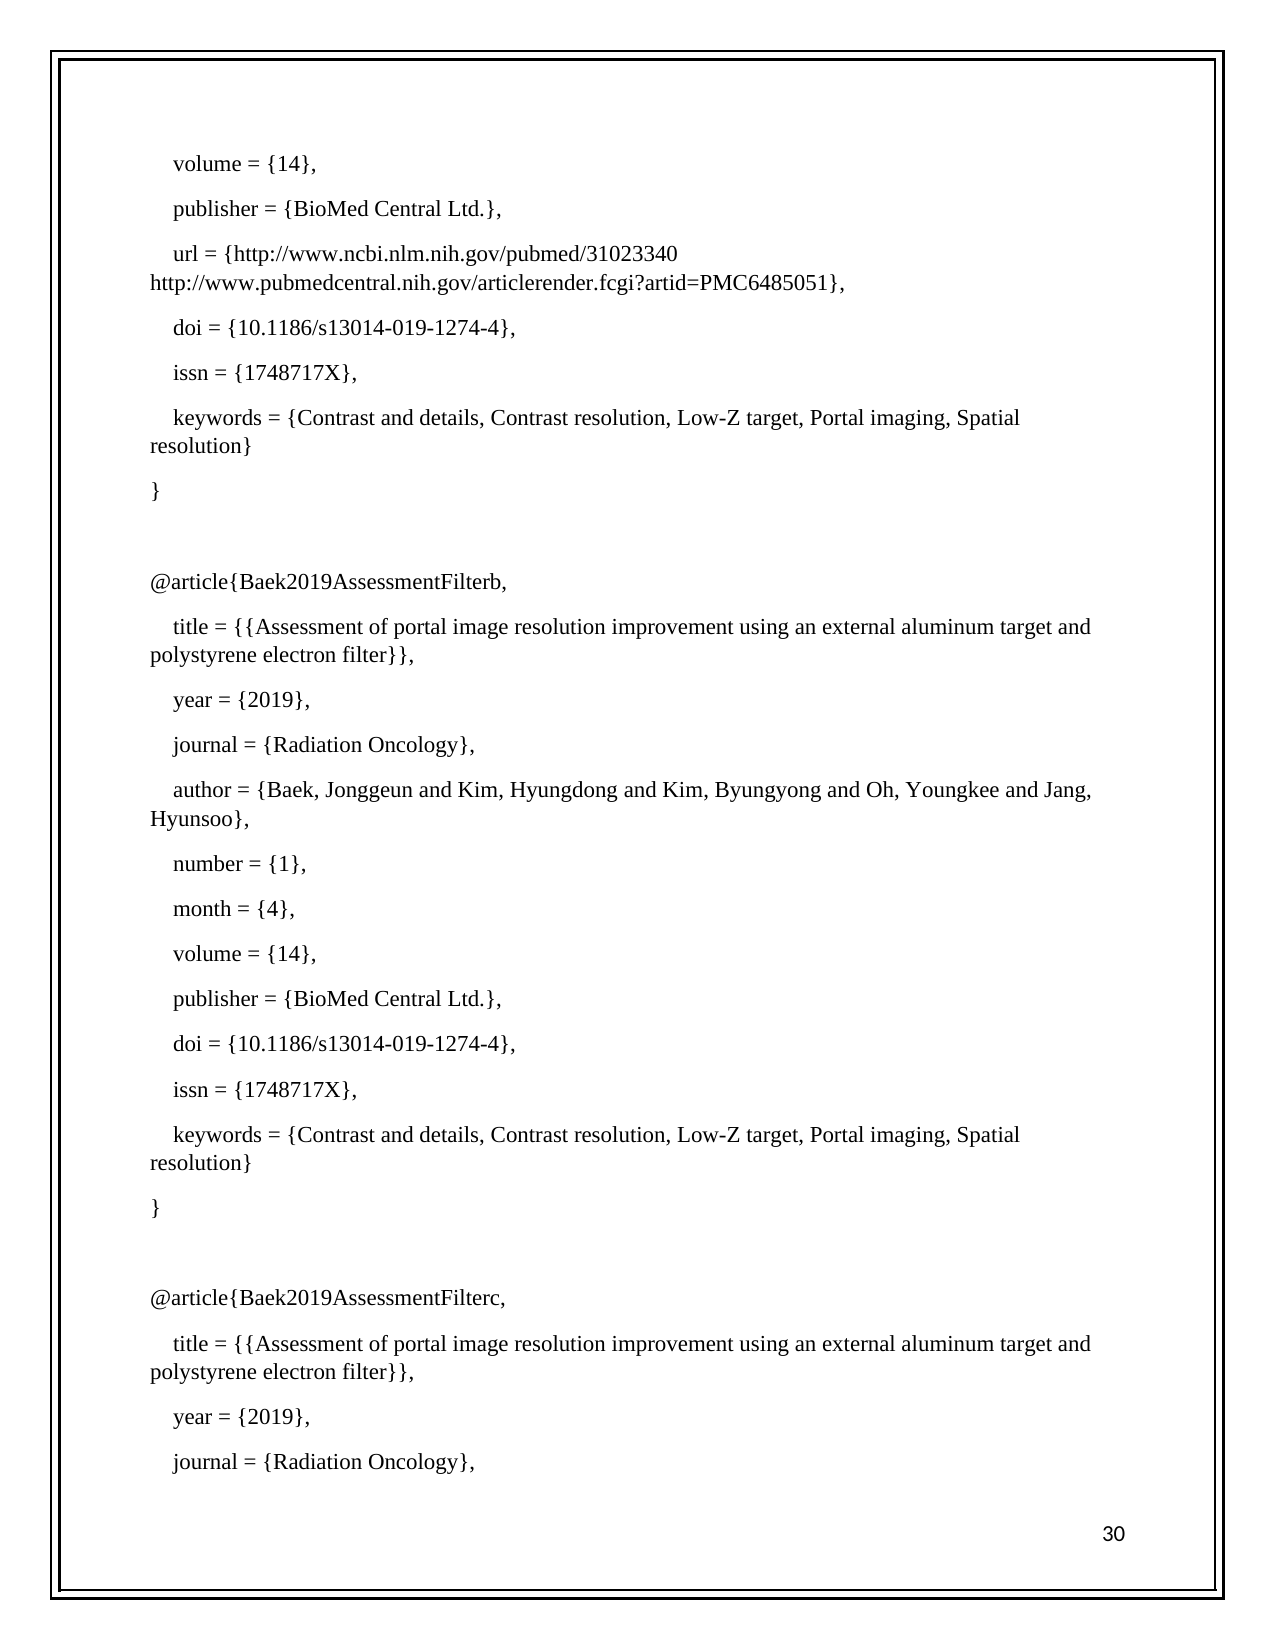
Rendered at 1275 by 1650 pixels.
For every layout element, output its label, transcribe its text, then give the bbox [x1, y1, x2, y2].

text year = {2019}, [150, 686, 1125, 713]
text @article{Baek2019AssessmentFilterb, [150, 568, 1125, 594]
text month = {4}, [150, 895, 1125, 922]
text url = {http://www.ncbi.nlm.nih.gov/pubmed/31023340 http://www.pubmedcentral.nih.gov/articlerender.fcgi?artid=PMC6485051}, [150, 240, 1125, 295]
text } [150, 1194, 1125, 1221]
text publisher = {BioMed Central Ltd.}, [150, 195, 1125, 221]
text title = {{Assessment of portal image resolution improvement using an external aluminum target and polystyrene electron filter}}, [150, 1329, 1125, 1384]
text @article{Baek2019AssessmentFilterc, [150, 1284, 1125, 1311]
text author = {Baek, Jonggeun and Kim, Hyungdong and Kim, Byungyong and Oh, Youngkee and Jang, Hyunsoo}, [150, 777, 1125, 831]
text keywords = {Contrast and details, Contrast resolution, Low-Z target, Portal imaging, Spatial resolution} [150, 404, 1125, 459]
text keywords = {Contrast and details, Contrast resolution, Low-Z target, Portal imaging, Spatial resolution} [150, 1121, 1125, 1176]
text issn = {1748717X}, [150, 359, 1125, 385]
text year = {2019}, [150, 1403, 1125, 1429]
text journal = {Radiation Oncology}, [150, 731, 1125, 758]
text issn = {1748717X}, [150, 1076, 1125, 1102]
text number = {1}, [150, 850, 1125, 876]
text volume = {14}, [150, 150, 1125, 176]
text volume = {14}, [150, 940, 1125, 967]
text } [150, 477, 1125, 504]
text doi = {10.1186/s13014-019-1274-4}, [150, 1031, 1125, 1057]
text doi = {10.1186/s13014-019-1274-4}, [150, 314, 1125, 340]
text title = {{Assessment of portal image resolution improvement using an external aluminum target and polystyrene electron filter}}, [150, 613, 1125, 668]
text journal = {Radiation Oncology}, [150, 1448, 1125, 1474]
text publisher = {BioMed Central Ltd.}, [150, 985, 1125, 1012]
